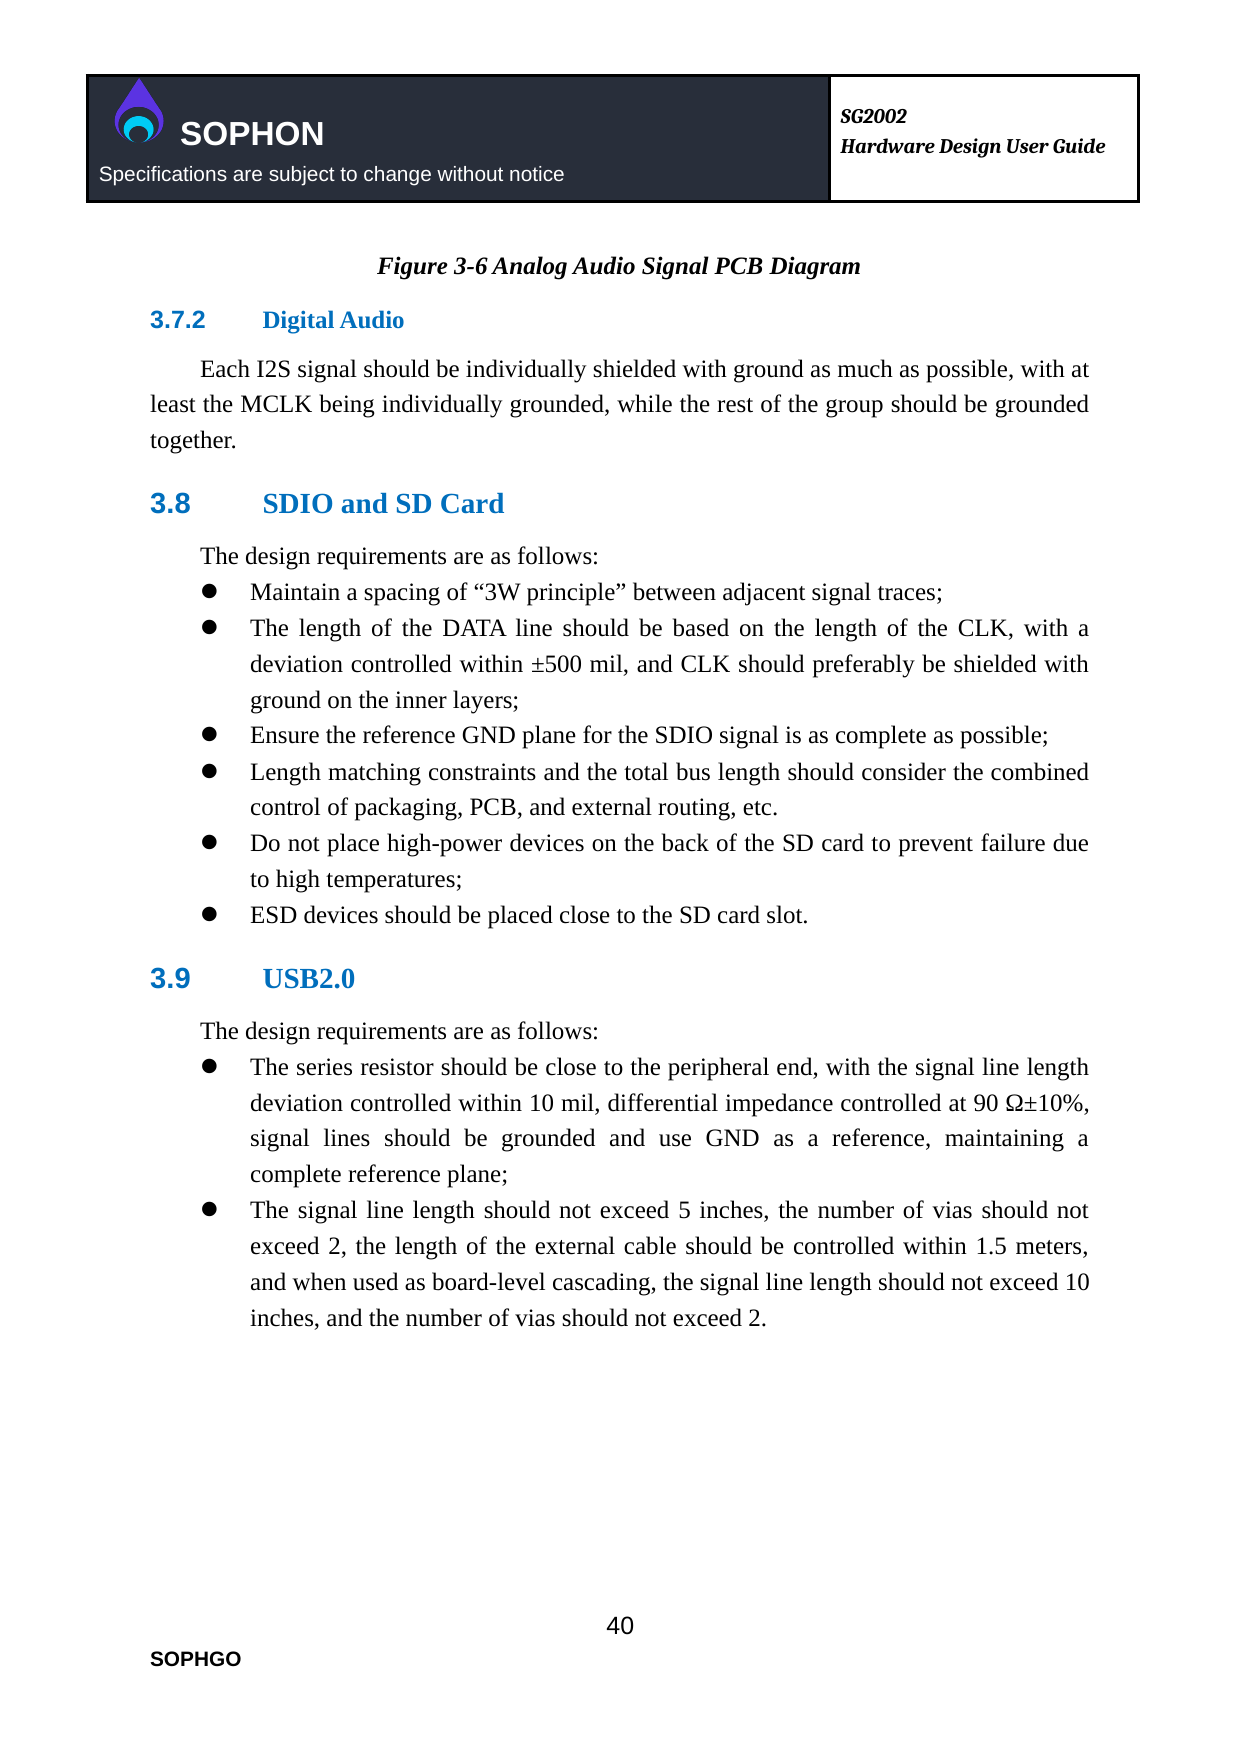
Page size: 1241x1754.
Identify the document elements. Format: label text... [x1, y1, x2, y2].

list Do not place high-power devices on the back of the SD card to prevent failure due to high temperatures; [200, 828, 1090, 893]
text The design requirements are as follows: [150, 1016, 1090, 1044]
list ESD devices should be placed close to the SD card slot. [200, 900, 1090, 929]
list The length of the DATA line should be based on the length of the CLK, with a deviation controlled within ±500 mil, and CLK should preferably be shielded with ground on the inner layers; [200, 613, 1090, 713]
text Each I2S signal should be individually shielded with ground as much as possible, with at least the MCLK being individually grounded, while the rest of the group should be grounded together. [150, 354, 1090, 454]
list The signal line length should not exceed 5 inches, the number of vias should not exceed 2, the length of the external cable should be controlled within 1.5 meters, and when used as board-level cascading, the signal line length should not exceed 10 inches, and the number of vias should not exceed 2. [200, 1195, 1090, 1332]
text Figure 3-6 Analog Audio Signal PCB Diagram [150, 251, 1090, 280]
list Maintain a spacing of “3W principle” between adjacent signal traces; [200, 577, 1090, 606]
picture [98, 77, 180, 146]
subtitle Digital Audio [150, 305, 1090, 334]
list The series resistor should be close to the peripheral end, with the signal line length deviation controlled within 10 mil, differential impedance controlled at 90 Ω±10%, signal lines should be grounded and use GND as a reference, maintaining a complete reference plane; [200, 1052, 1090, 1188]
list Length matching constraints and the total bus length should consider the combined control of packaging, PCB, and external routing, etc. [200, 757, 1090, 821]
text The design requirements are as follows: [150, 541, 1090, 570]
subtitle SDIO and SD Card [150, 486, 1090, 520]
list Ensure the reference GND plane for the SDIO signal is as complete as possible; [200, 721, 1090, 749]
subtitle USB2.0 [150, 961, 1090, 995]
